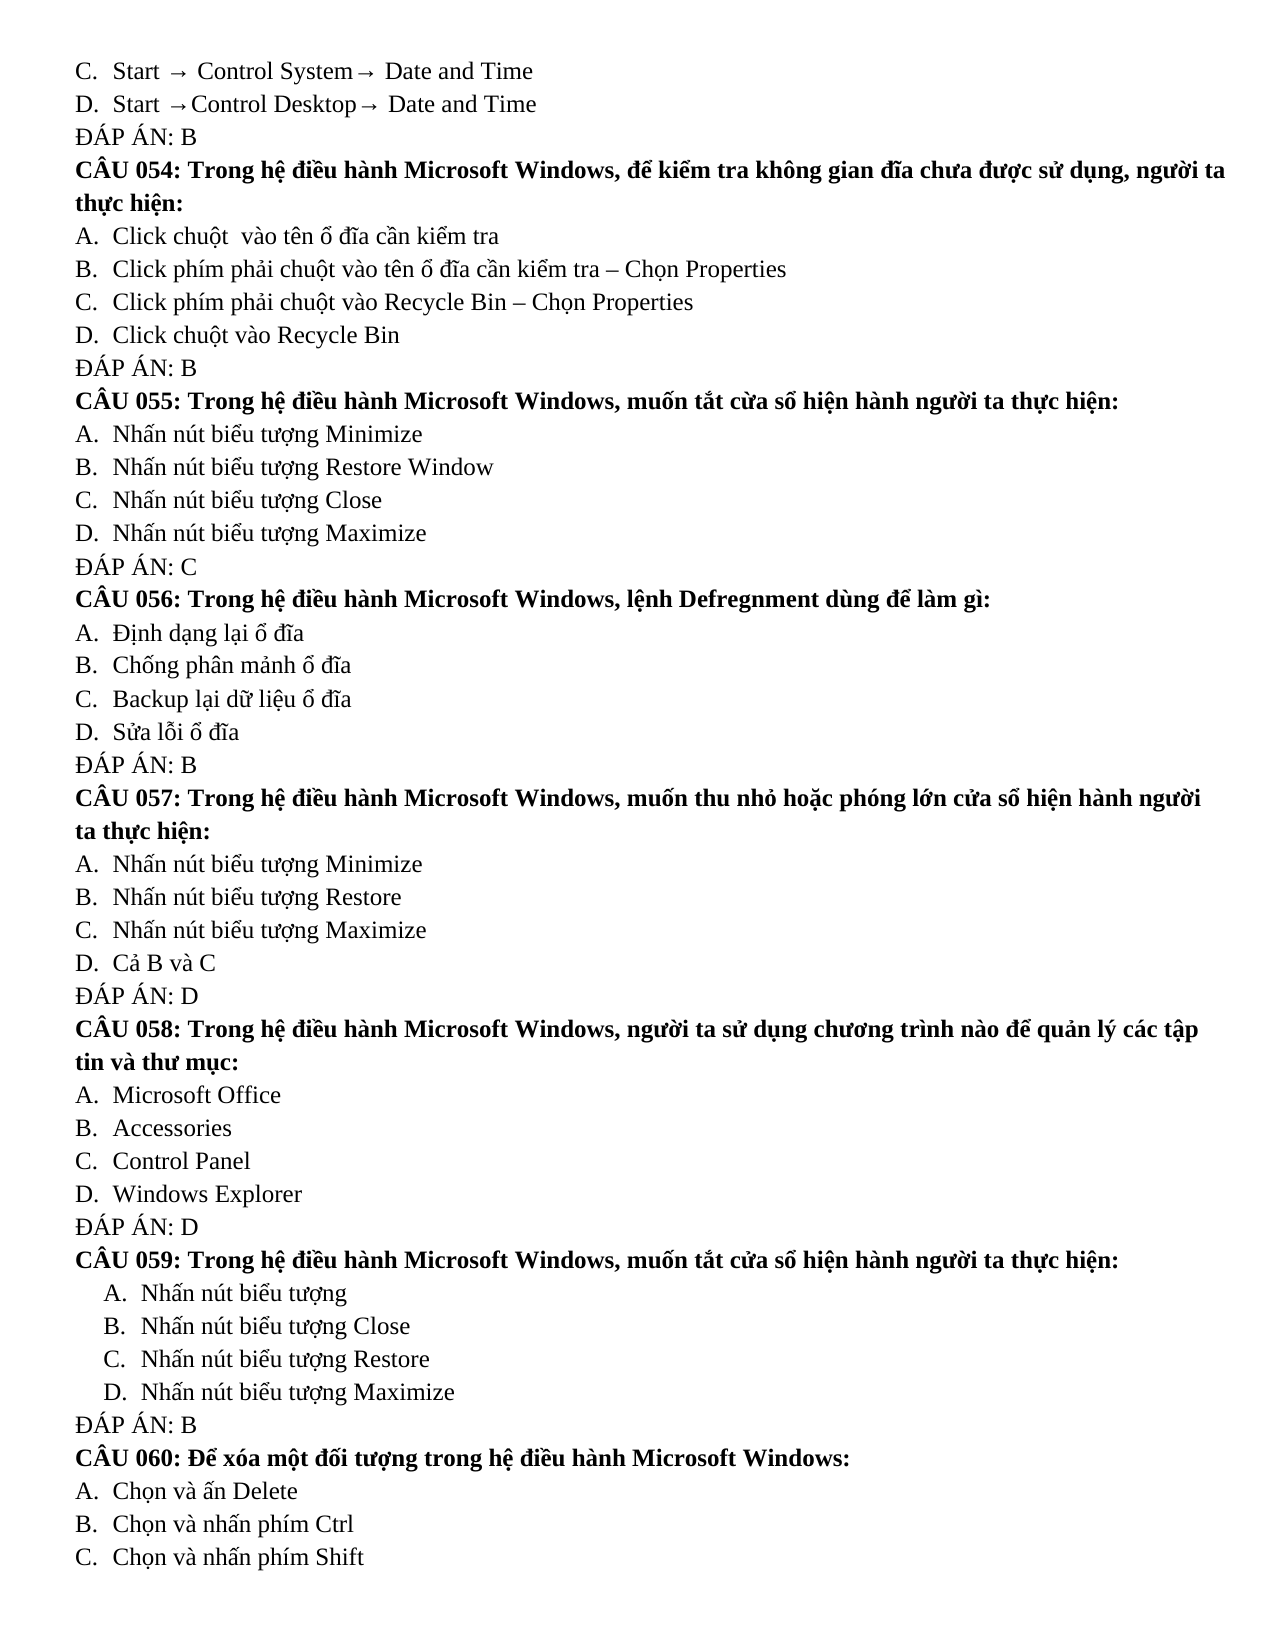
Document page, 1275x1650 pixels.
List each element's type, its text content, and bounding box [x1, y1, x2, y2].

list ĐÁP ÁN: B [75, 750, 1228, 778]
list ĐÁP ÁN: B [75, 353, 1228, 382]
list CÂU 060: Để xóa một đối tượng trong hệ điều hành Microsoft Windows: [75, 1443, 1228, 1472]
list CÂU 057: Trong hệ điều hành Microsoft Windows, muốn thu nhỏ hoặc phóng lớn cửa sổ hiện hành người ta thực hiện: [75, 783, 1228, 844]
list Định dạng lại ổ đĩa [75, 618, 1228, 646]
list ĐÁP ÁN: B [75, 122, 1228, 151]
list ĐÁP ÁN: B [75, 1410, 1228, 1439]
list Accessories [75, 1113, 1228, 1142]
list Start Control System Date and Time [75, 56, 1228, 85]
list Nhấn nút biểu tượng Close [75, 486, 1228, 514]
list Nhấn nút biểu tượng Restore [103, 1344, 1228, 1373]
list CÂU 056: Trong hệ điều hành Microsoft Windows, lệnh Defregnment dùng để làm gì: [75, 584, 1228, 613]
list Start Control Desktop Date and Time [75, 89, 1228, 118]
list Nhấn nút biểu tượng Maximize [103, 1377, 1228, 1406]
list Chọn và nhấn phím Ctrl [75, 1509, 1228, 1538]
list Windows Explorer [75, 1179, 1228, 1208]
list CÂU 059: Trong hệ điều hành Microsoft Windows, muốn tắt cửa sổ hiện hành người ta thực hiện: [75, 1245, 1228, 1274]
list Chọn và ấn Delete [75, 1476, 1228, 1505]
list Click chuột vào Recycle Bin [75, 320, 1228, 349]
list Chống phân mảnh ổ đĩa [75, 651, 1228, 679]
list Nhấn nút biểu tượng Maximize [75, 518, 1228, 547]
list Nhấn nút biểu tượng Restore [75, 882, 1228, 911]
list ĐÁP ÁN: C [75, 552, 1228, 580]
list Chọn và nhấn phím Shift [75, 1542, 1228, 1571]
list Backup lại dữ liệu ổ đĩa [75, 684, 1228, 712]
list ĐÁP ÁN: D [75, 981, 1228, 1009]
list ĐÁP ÁN: D [75, 1212, 1228, 1241]
list Nhấn nút biểu tượng Maximize [75, 915, 1228, 943]
list Nhấn nút biểu tượng Close [103, 1311, 1228, 1340]
list Sửa lỗi ổ đĩa [75, 717, 1228, 745]
list Click chuột vào tên ổ đĩa cần kiểm tra [75, 221, 1228, 250]
list Nhấn nút biểu tượng Minimize [75, 419, 1228, 448]
list Click phím phải chuột vào Recycle Bin – Chọn Properties [75, 287, 1228, 316]
list Nhấn nút biểu tượng [103, 1278, 1228, 1307]
list Nhấn nút biểu tượng Minimize [75, 849, 1228, 877]
list Control Panel [75, 1146, 1228, 1175]
list CÂU 055: Trong hệ điều hành Microsoft Windows, muốn tắt cừa sổ hiện hành người ta thực hiện: [75, 386, 1228, 415]
list Microsoft Office [75, 1080, 1228, 1109]
list CÂU 054: Trong hệ điều hành Microsoft Windows, để kiểm tra không gian đĩa chưa được sử dụng, người ta thực hiện: [75, 155, 1228, 217]
list Nhấn nút biểu tượng Restore Window [75, 452, 1228, 481]
list Cả B và C [75, 948, 1228, 977]
list Click phím phải chuột vào tên ổ đĩa cần kiểm tra – Chọn Properties [75, 254, 1228, 283]
list CÂU 058: Trong hệ điều hành Microsoft Windows, người ta sử dụng chương trình nào để quản lý các tập tin và thư mục: [75, 1014, 1228, 1076]
